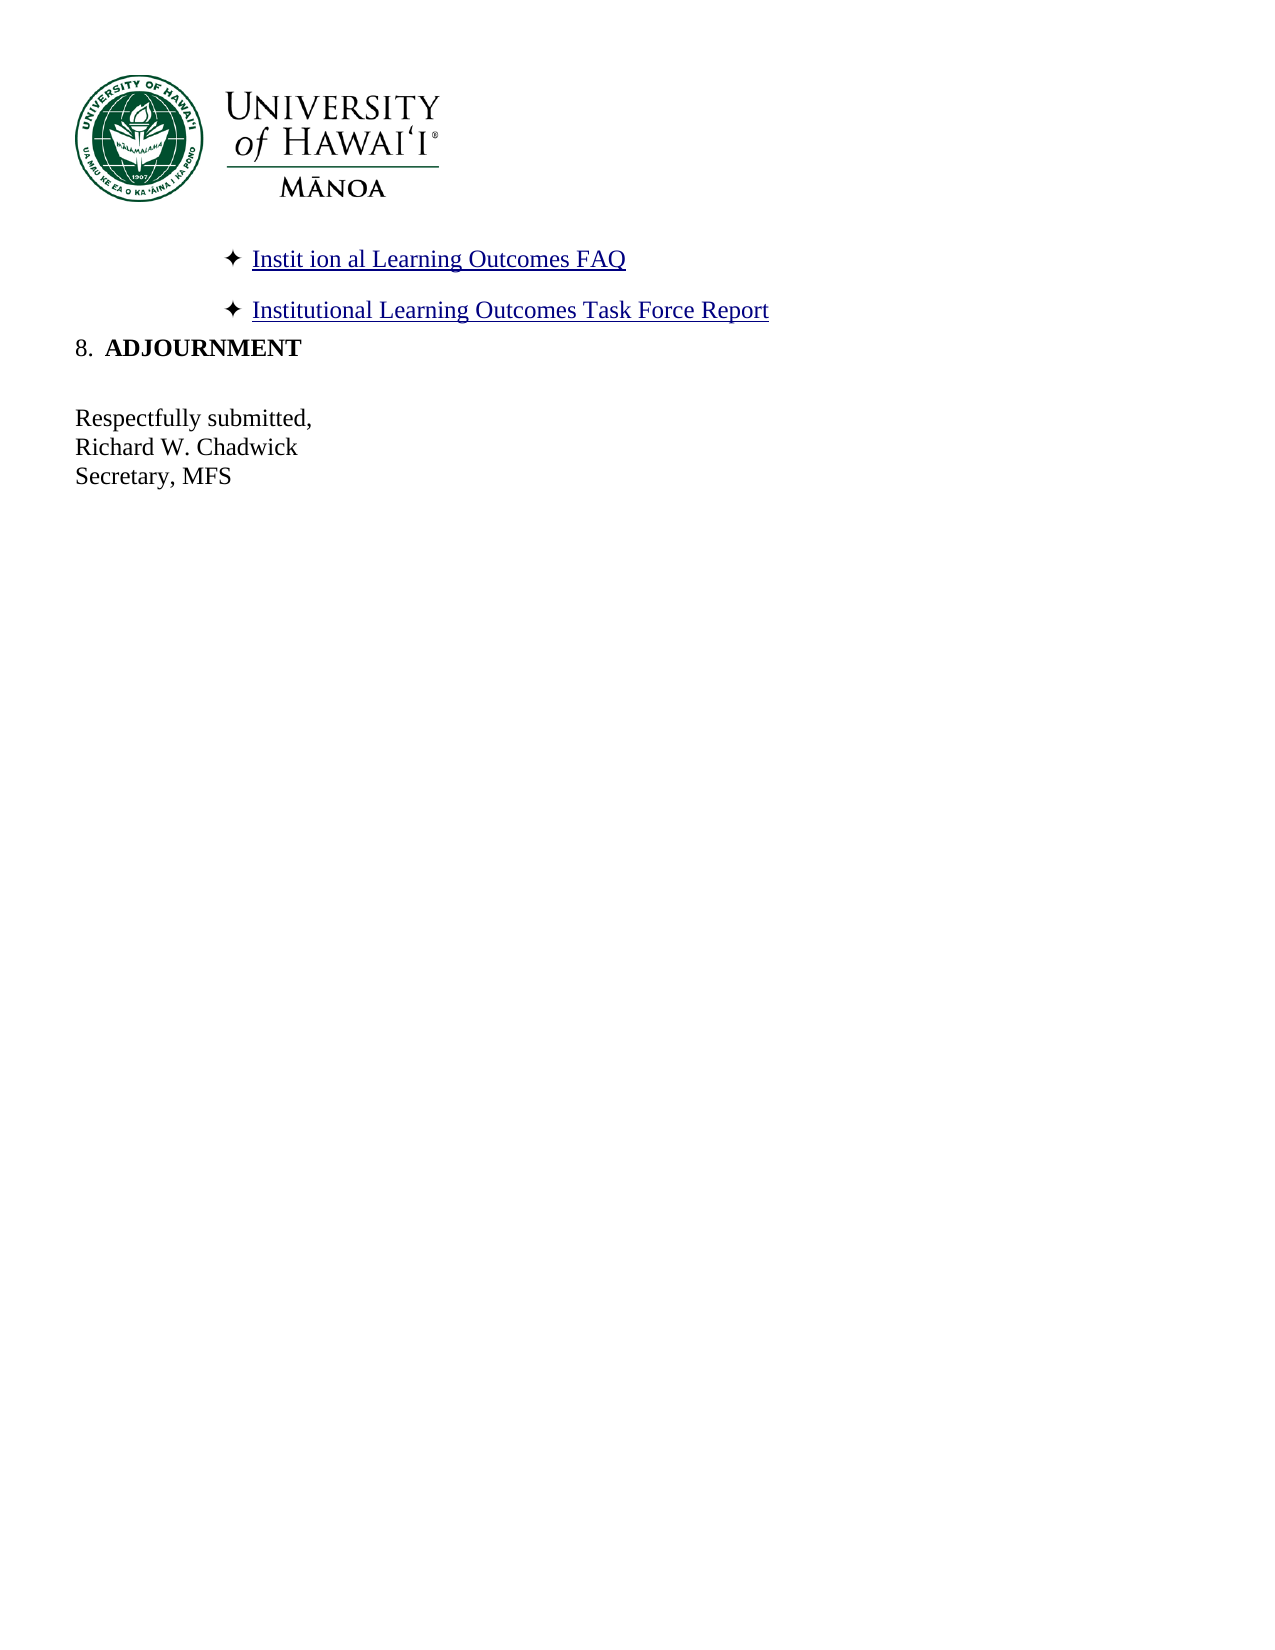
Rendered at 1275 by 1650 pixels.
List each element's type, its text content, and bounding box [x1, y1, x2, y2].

list Institutional Learning Outcomes Task Force Report [222, 282, 1200, 333]
picture [75, 75, 440, 202]
list Instit ion al Learning Outcomes FAQ [222, 231, 1200, 282]
text Secretary, MFS [75, 461, 1200, 489]
list ADJOURNMENT [75, 333, 1200, 362]
text Respectfully submitted, [75, 403, 1200, 432]
text Richard W. Chadwick [75, 432, 1200, 461]
